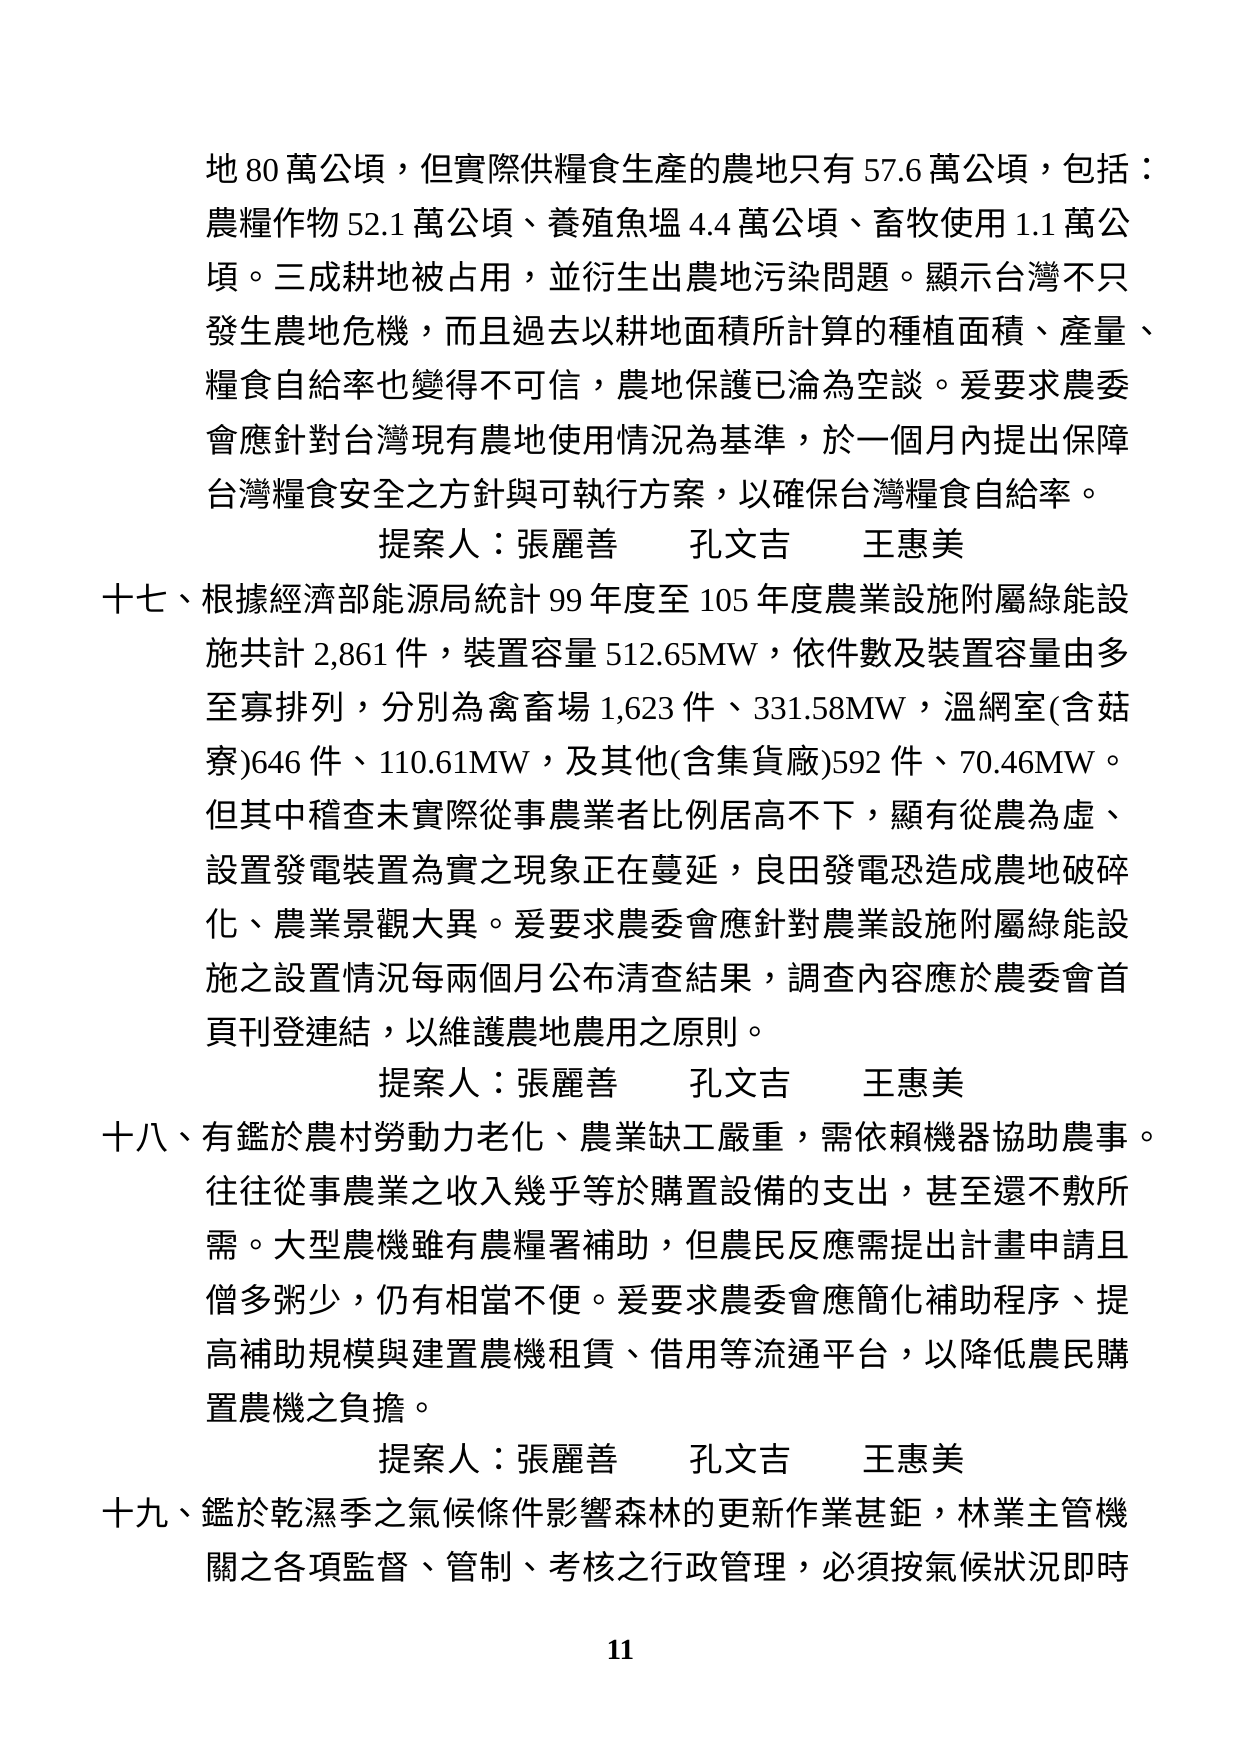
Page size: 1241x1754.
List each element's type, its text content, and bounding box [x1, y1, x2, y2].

text 提案人：張麗善 孔文吉 王惠美 [376, 1431, 1035, 1482]
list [101, 1482, 1130, 1590]
text 提案人：張麗善 孔文吉 王惠美 [376, 1055, 1035, 1106]
list 有鑑於農村勞動力老化、農業缺工嚴重，需依賴機器協助農事。往往從事農業之收入幾乎等於購置設備的支出，甚至還不敷所需。大型農機雖有農糧署補助，但農民反應需提出計畫申請且僧多粥少，仍有相當不便。爰要求農委會應簡化補助程序、提高補助規模與建置農機租賃、借用等流通平台，以降低農民購置農機之負擔。 [101, 1106, 1130, 1431]
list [101, 138, 1130, 517]
text 提案人：張麗善 孔文吉 王惠美 [376, 517, 1035, 568]
list 根據經濟部能源局統計99年度至105年度農業設施附屬綠能設施共計2,861件，裝置容量512.65MW，依件數及裝置容量由多至寡排列，分別為禽畜場1,623件、331.58MW，溫網室(含菇寮)646件、110.61MW，及其他(含集貨廠)592件、70.46MW。但其中稽查未實際從事農業者比例居高不下，顯有從農為虛、設置發電裝置為實之現象正在蔓延，良田發電恐造成農地破碎化、農業景觀大異。爰要求農委會應針對農業設施附屬綠能設施之設置情況每兩個月公布清查結果，調查內容應於農委會首頁刊登連結，以維護農地農用之原則。 [101, 568, 1130, 1055]
